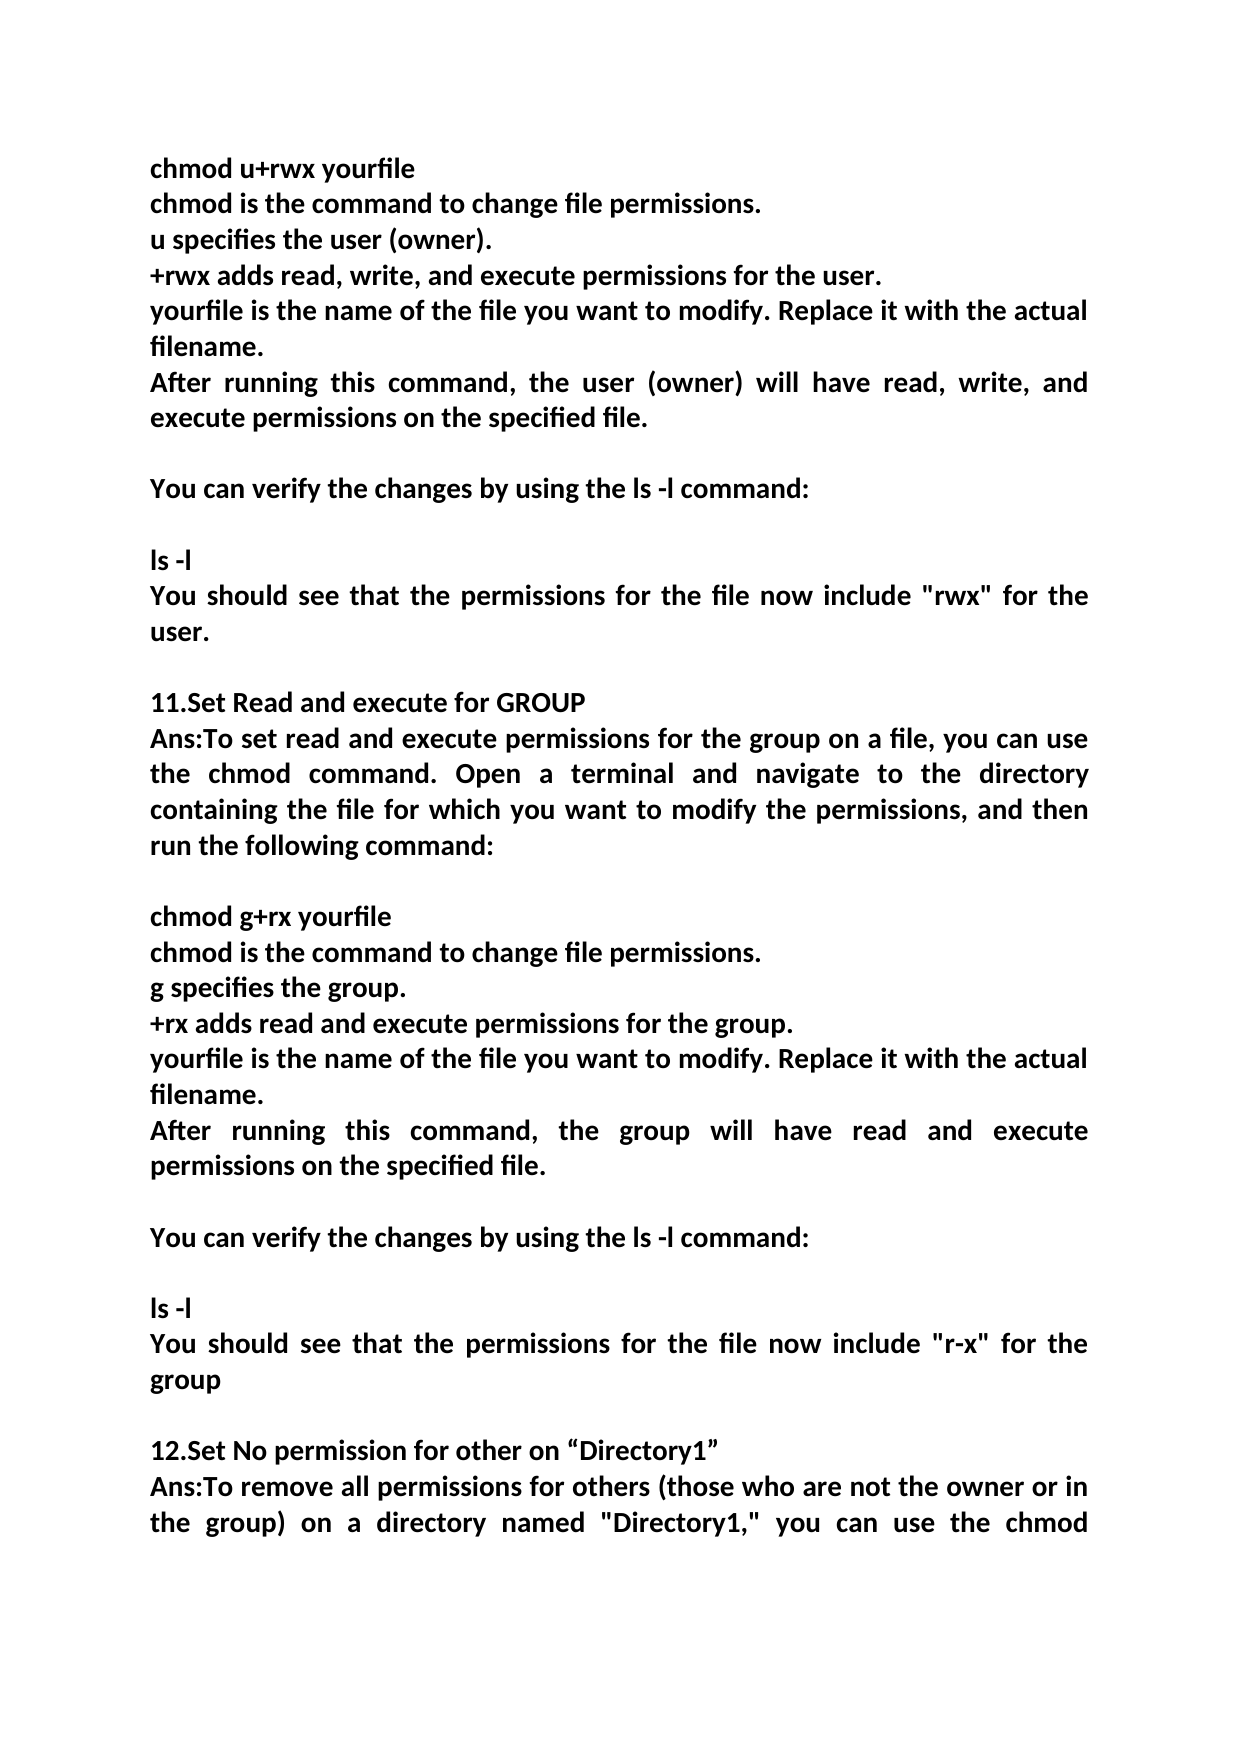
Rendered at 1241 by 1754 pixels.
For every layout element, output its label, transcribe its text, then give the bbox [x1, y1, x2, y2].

text g specifies the group. [150, 969, 1090, 1005]
text chmod is the command to change file permissions. [150, 934, 1090, 969]
text Ans:To set read and execute permissions for the group on a file, you can use the chmod command. Open a terminal and navigate to the directory containing the file for which you want to modify the permissions, and then run the following command: [150, 720, 1090, 862]
text chmod g+rx yourfile [150, 898, 1090, 934]
text You can verify the changes by using the ls -l command: [150, 471, 1090, 506]
text After running this command, the group will have read and execute permissions on the specified file. [150, 1112, 1090, 1183]
text You can verify the changes by using the ls -l command: [150, 1219, 1090, 1254]
text You should see that the permissions for the file now include "rwx" for the user. [150, 577, 1090, 649]
text You should see that the permissions for the file now include "r-x" for the group [150, 1326, 1090, 1397]
text After running this command, the user (owner) will have read, write, and execute permissions on the specified file. [150, 364, 1090, 435]
text +rx adds read and execute permissions for the group. [150, 1005, 1090, 1041]
text ls -l [150, 1290, 1090, 1326]
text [150, 1468, 1090, 1539]
text chmod is the command to change file permissions. [150, 186, 1090, 221]
text 11.Set Read and execute for GROUP [150, 684, 1090, 720]
text ls -l [150, 542, 1090, 577]
text yourfile is the name of the file you want to modify. Replace it with the actual filename. [150, 292, 1090, 364]
text +rwx adds read, write, and execute permissions for the user. [150, 257, 1090, 292]
text yourfile is the name of the file you want to modify. Replace it with the actual filename. [150, 1041, 1090, 1112]
text 12.Set No permission for other on “Directory1” [150, 1432, 1090, 1468]
text chmod u+rwx yourfile [150, 150, 1090, 186]
text u specifies the user (owner). [150, 221, 1090, 257]
